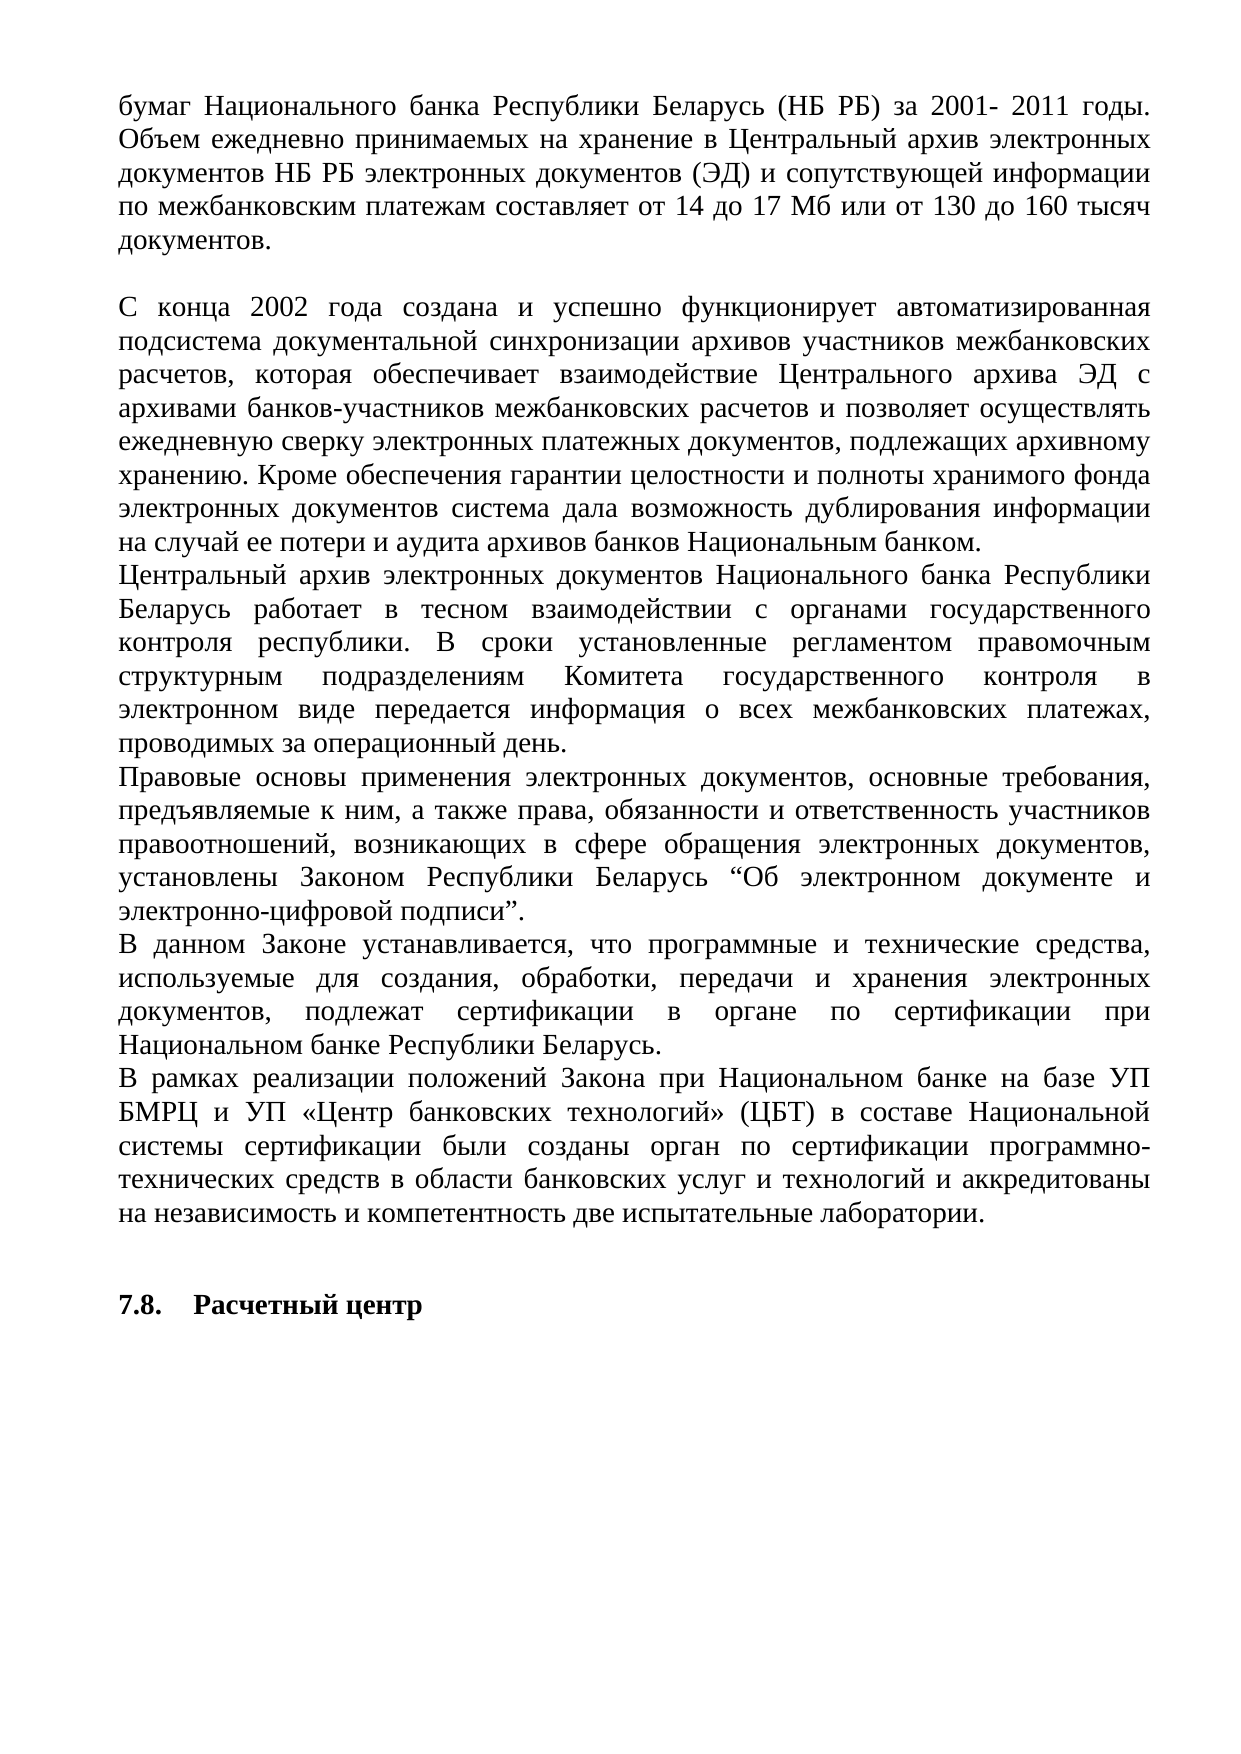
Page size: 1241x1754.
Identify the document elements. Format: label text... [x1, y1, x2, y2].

text В данном Законе устанавливается, что программные и технические средства, используемые для создания, обработки, передачи и хранения электронных документов, подлежат сертификации в органе по сертификации при Национальном банке Республики Беларусь. [118, 926, 1152, 1061]
text Центральный архив электронных документов Национального банка Республики Беларусь работает в тесном взаимодействии с органами государственного контроля республики. В сроки установленные регламентом правомочным структурным подразделениям Комитета государственного контроля в электронном виде передается информация о всех межбанковских платежах, проводимых за операционный день. [118, 557, 1152, 759]
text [118, 88, 1152, 256]
text В рамках реализации положений Закона при Национальном банке на базе УП БМРЦ и УП «Центр банковских технологий» (ЦБТ) в составе Национальной системы сертификации были созданы орган по сертификации программно-технических средств в области банковских услуг и технологий и аккредитованы на независимость и компетентность две испытательные лаборатории. [118, 1061, 1152, 1228]
text С конца 2002 года создана и успешно функционирует автоматизированная подсистема документальной синхронизации архивов участников межбанковских расчетов, которая обеспечивает взаимодействие Центрального архива ЭД с архивами банков-участников межбанковских расчетов и позволяет осуществлять ежедневную сверку электронных платежных документов, подлежащих архивному хранению. Кроме обеспечения гарантии целостности и полноты хранимого фонда электронных документов система дала возможность дублирования информации на случай ее потери и аудита архивов банков Национальным банком. [118, 289, 1152, 557]
text Правовые основы применения электронных документов, основные требования, предъявляемые к ним, а также права, обязанности и ответственность участников правоотношений, возникающих в сфере обращения электронных документов, установлены Законом Республики Беларусь “Об электронном документе и электронно-цифровой подписи”. [118, 759, 1152, 926]
subtitle Расчетный центр [118, 1287, 1152, 1320]
